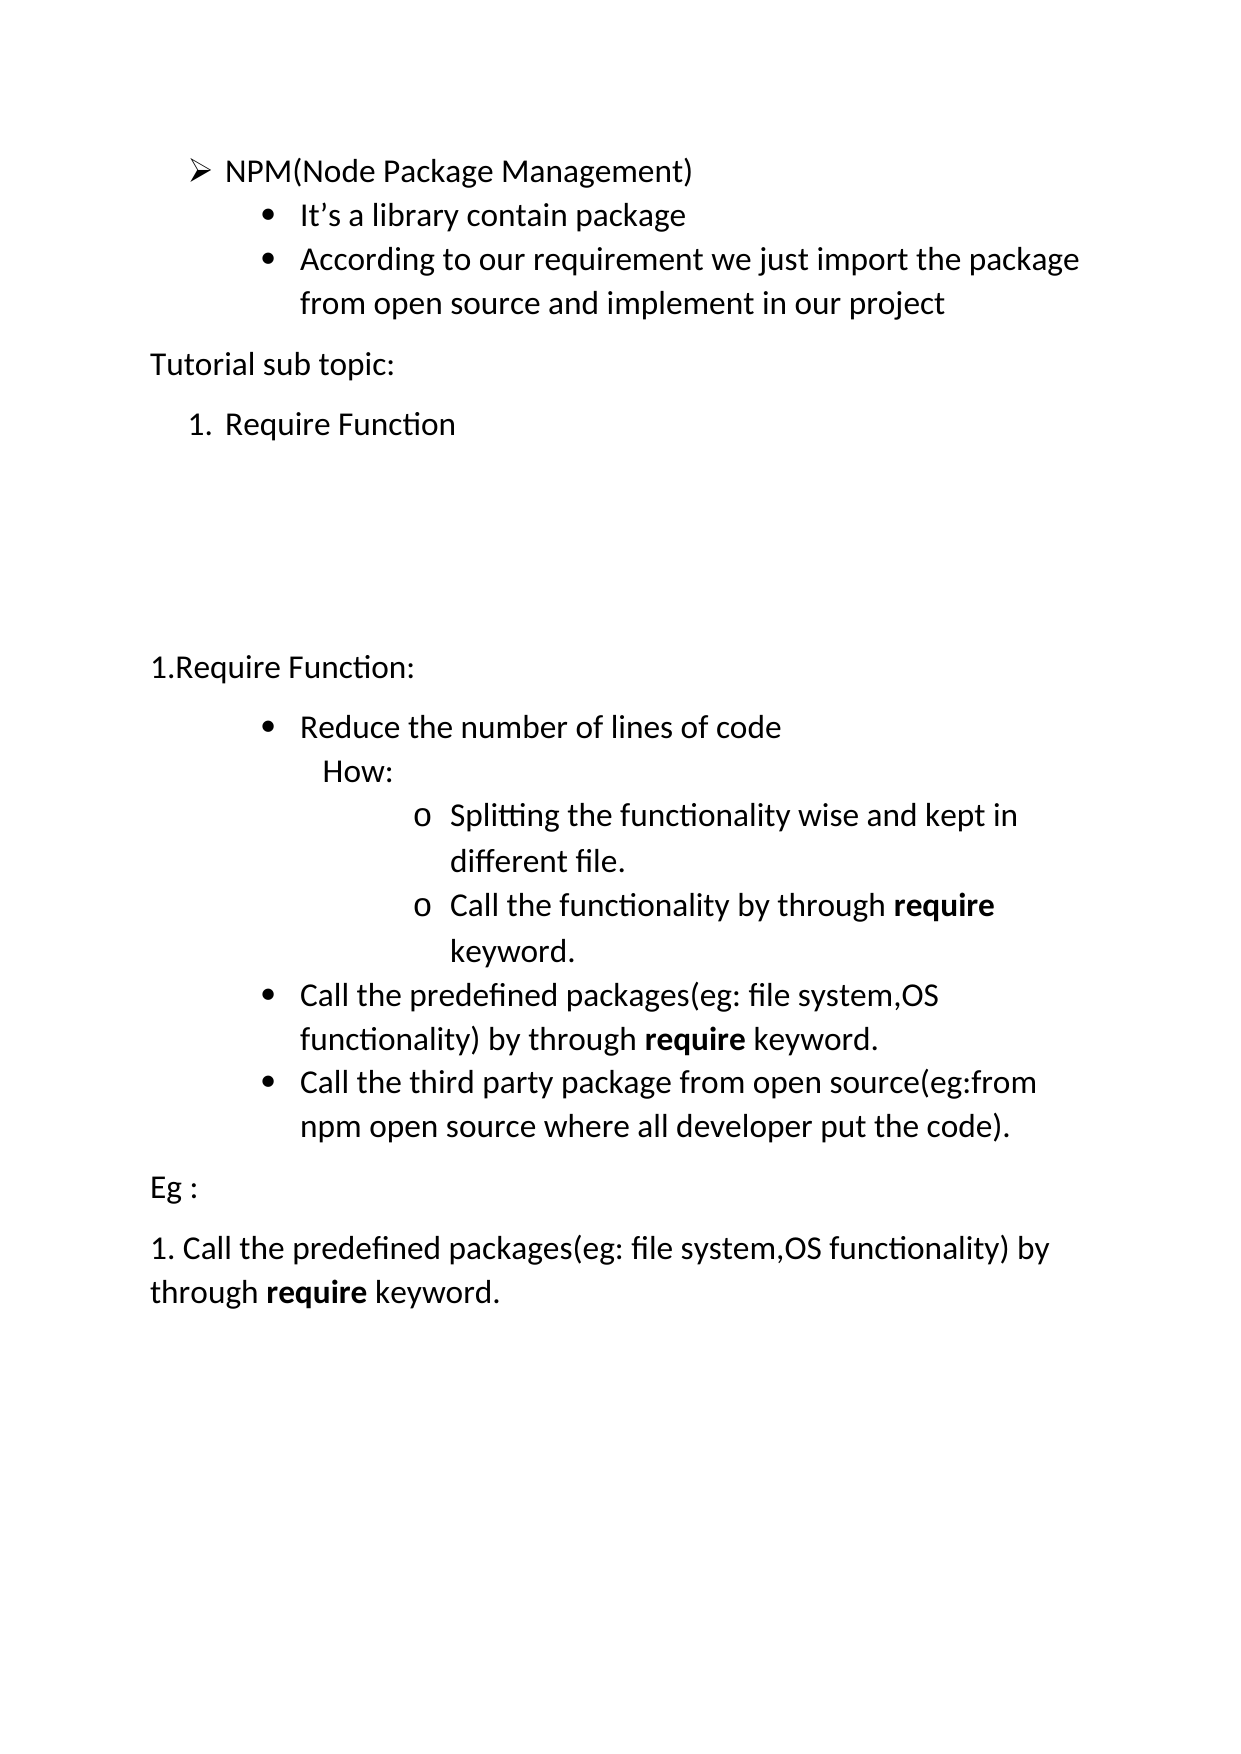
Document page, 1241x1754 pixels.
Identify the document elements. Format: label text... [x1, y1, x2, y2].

list Call the predefined packages(eg: file system,OS functionality) by through require keyword. [262, 973, 1090, 1058]
list It’s a library contain package [262, 194, 1090, 235]
list Reduce the number of lines of code [262, 706, 1090, 747]
text Eg : [150, 1166, 1090, 1207]
list How: [300, 750, 1090, 791]
list Splitting the functionality wise and kept in different file. [412, 794, 1090, 881]
list Call the functionality by through require keyword. [412, 884, 1090, 970]
list Require Function [187, 403, 1090, 444]
text 1. Call the predefined packages(eg: file system,OS functionality) by through require keyword. [150, 1227, 1090, 1311]
list NPM(Node Package Management) [187, 150, 1090, 191]
list Call the third party package from open source(eg:from npm open source where all developer put the code). [262, 1061, 1090, 1146]
text 1.Require Function: [150, 646, 1090, 686]
text Tutorial sub topic: [150, 342, 1090, 383]
list According to our requirement we just import the package from open source and implement in our project [262, 238, 1090, 323]
